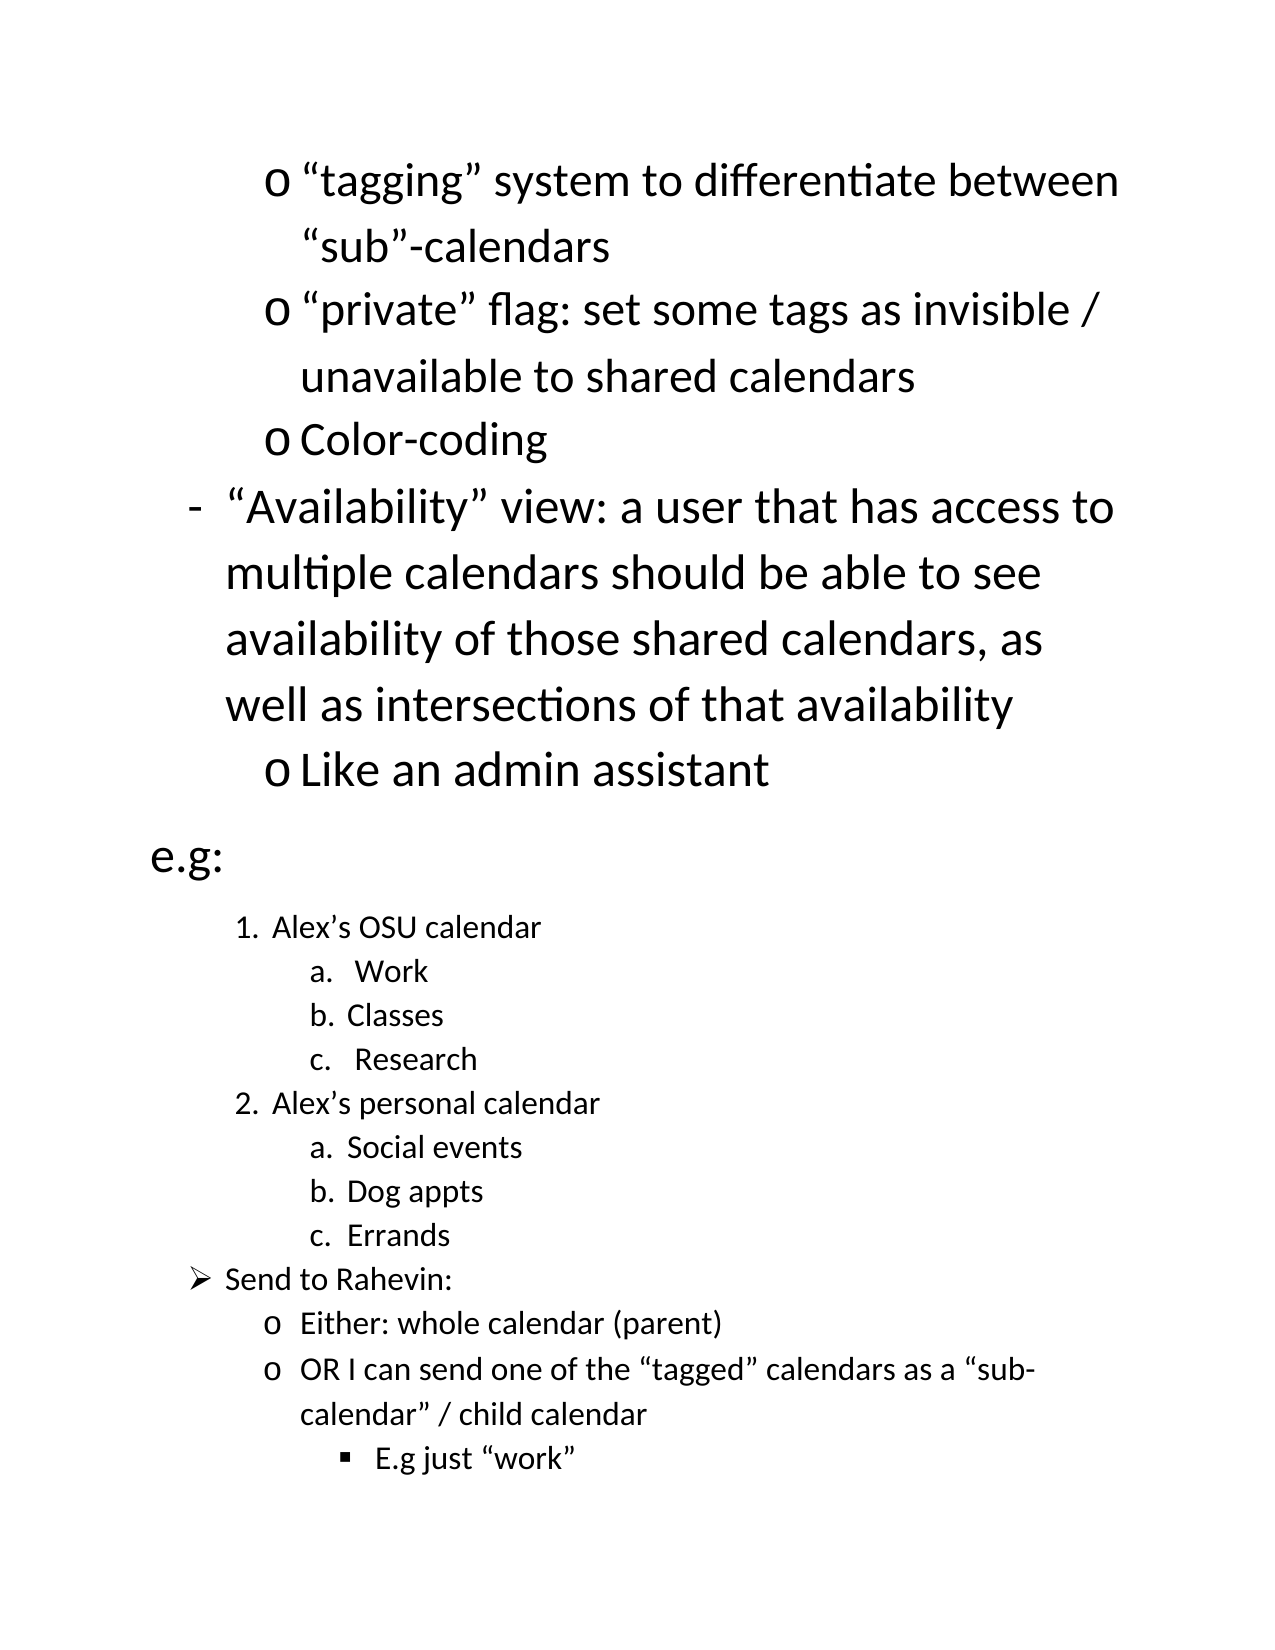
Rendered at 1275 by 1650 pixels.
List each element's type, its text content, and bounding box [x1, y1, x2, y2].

list Classes [309, 994, 1125, 1035]
list Research [309, 1038, 1125, 1079]
list “Availability” view: a user that has access to multiple calendars should be able to see availability of those shared calendars, as well as intersections of that availability [187, 475, 1125, 733]
list Send to Rahevin: [187, 1258, 1125, 1298]
list Errands [309, 1214, 1125, 1254]
list E.g just “work” [337, 1437, 1125, 1478]
list “tagging” system to differentiate between “sub”-calendars [262, 150, 1125, 275]
list Work [309, 950, 1125, 991]
list Dog appts [309, 1170, 1125, 1211]
list Like an admin assistant [262, 738, 1125, 802]
list Alex’s personal calendar [234, 1082, 1125, 1123]
list Social events [309, 1126, 1125, 1167]
list “private” flag: set some tags as invisible / unavailable to shared calendars [262, 279, 1125, 404]
list Color-coding [262, 408, 1125, 470]
list Either: whole calendar (parent) [262, 1302, 1125, 1344]
list OR I can send one of the “tagged” calendars as a “sub-calendar” / child calendar [262, 1347, 1125, 1434]
list Alex’s OSU calendar [234, 906, 1125, 947]
text e.g: [150, 823, 1125, 884]
